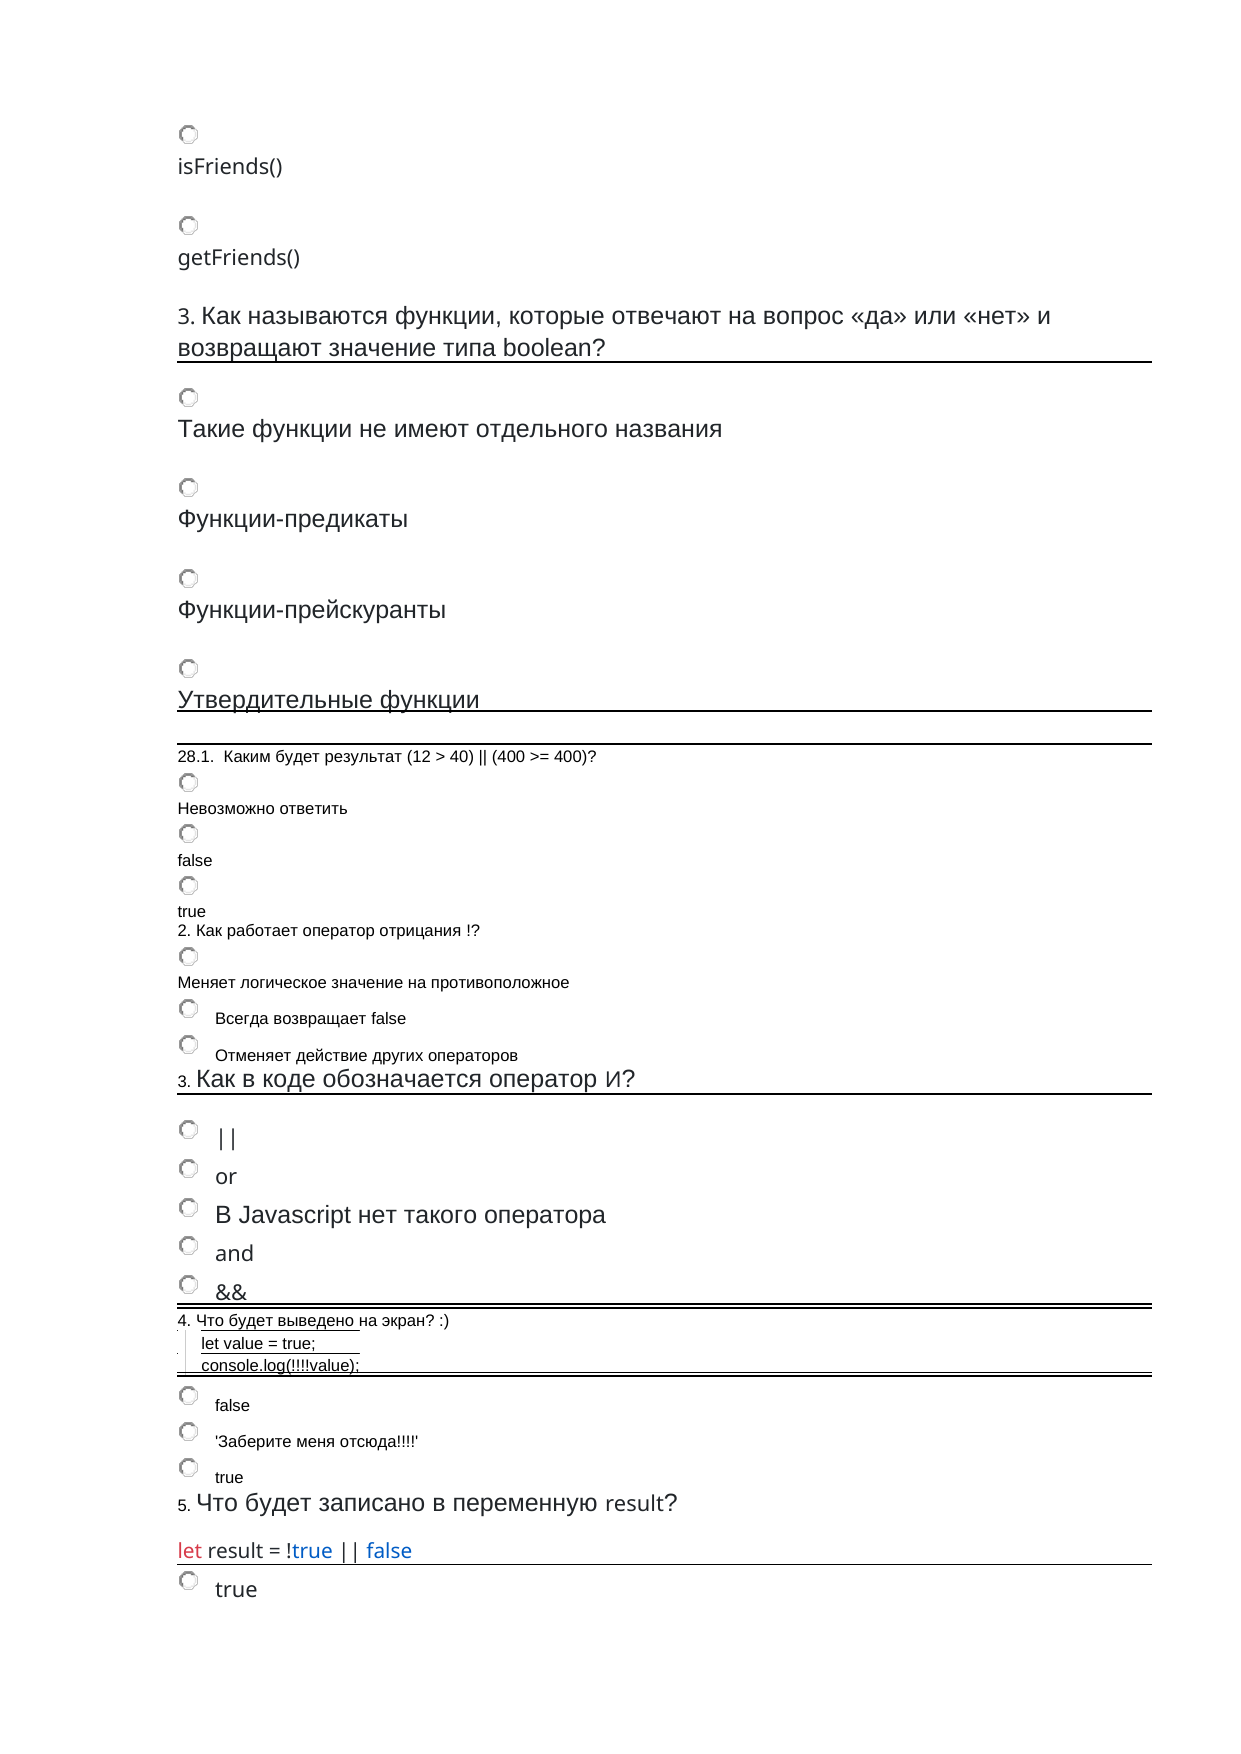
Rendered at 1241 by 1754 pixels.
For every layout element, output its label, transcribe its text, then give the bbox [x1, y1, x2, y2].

text Функции-предикаты [177, 504, 1152, 533]
text Меняет логическое значение на противоположное [177, 973, 1152, 992]
text 28.1. Каким будет результат (12 > 40) || (400 >= 400)? [177, 745, 1152, 766]
text true [177, 1451, 1152, 1487]
text 3. Как называются функции, которые отвечают на вопрос «да» или «нет» и возвращают значение типа boolean? [177, 301, 1152, 361]
text Функции-прейскуранты [177, 595, 1152, 623]
text && [177, 1268, 1152, 1303]
text 5. Что будет записано в переменную result? [177, 1487, 1152, 1517]
text 3. Как в коде обозначается оператор И? [177, 1064, 1152, 1093]
text let result = !true || false [177, 1536, 1152, 1564]
text || [177, 1113, 1152, 1152]
text В Javascript нет такого оператора [177, 1191, 1152, 1229]
text true [177, 1565, 1152, 1604]
table_cell [177, 1353, 185, 1372]
text getFriends() [177, 242, 1152, 272]
table_cell console.log(!!!!value); [186, 1353, 360, 1372]
text Всегда возвращает false [177, 992, 1152, 1028]
text isFriends() [177, 151, 1152, 181]
text Невозможно ответить [177, 798, 1152, 818]
text Отменяет действие других операторов [177, 1028, 1152, 1064]
text 'Заберите меня отсюда!!!!' [177, 1415, 1152, 1451]
text false [177, 850, 1152, 869]
table_header [177, 1330, 185, 1353]
table_header let value = true; [186, 1330, 360, 1353]
text 2. Как работает оператор отрицания !? [177, 921, 1152, 940]
text Такие функции не имеют отдельного названия [177, 414, 1152, 442]
text 4. Что будет выведено на экран? :) [177, 1309, 1152, 1330]
text and [177, 1229, 1152, 1268]
text Утвердительные функции [177, 685, 1152, 710]
text true [177, 902, 1152, 921]
text false [177, 1377, 1152, 1415]
text or [177, 1152, 1152, 1191]
